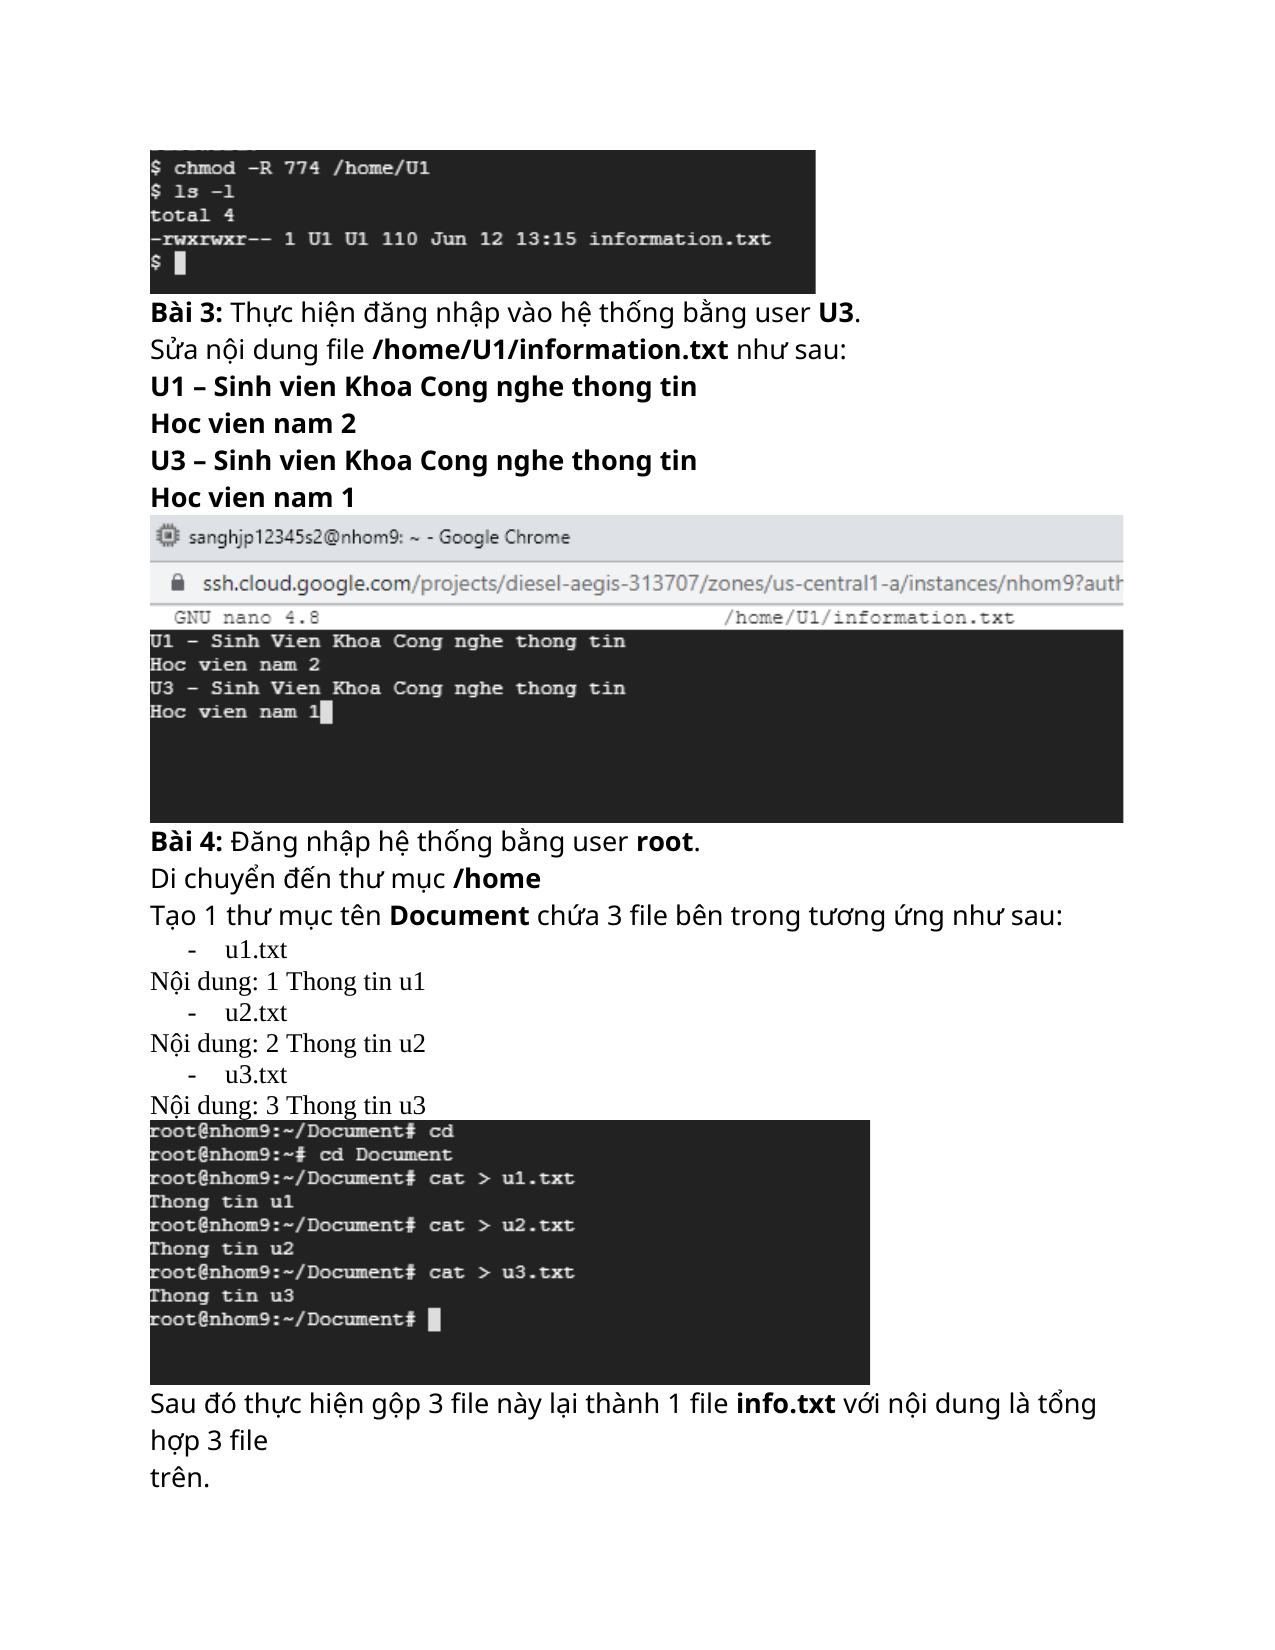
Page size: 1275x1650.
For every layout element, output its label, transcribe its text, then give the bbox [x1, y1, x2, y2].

list u2.txt [187, 996, 1125, 1027]
picture [150, 1120, 871, 1385]
list u3.txt [187, 1058, 1125, 1089]
picture [150, 150, 816, 294]
text Nội dung: 3 Thong tin u3 [150, 1089, 1125, 1120]
list u1.txt [187, 933, 1125, 964]
picture [150, 515, 1124, 823]
text Nội dung: 1 Thong tin u1 [150, 964, 1125, 996]
text Nội dung: 2 Thong tin u2 [150, 1027, 1125, 1058]
